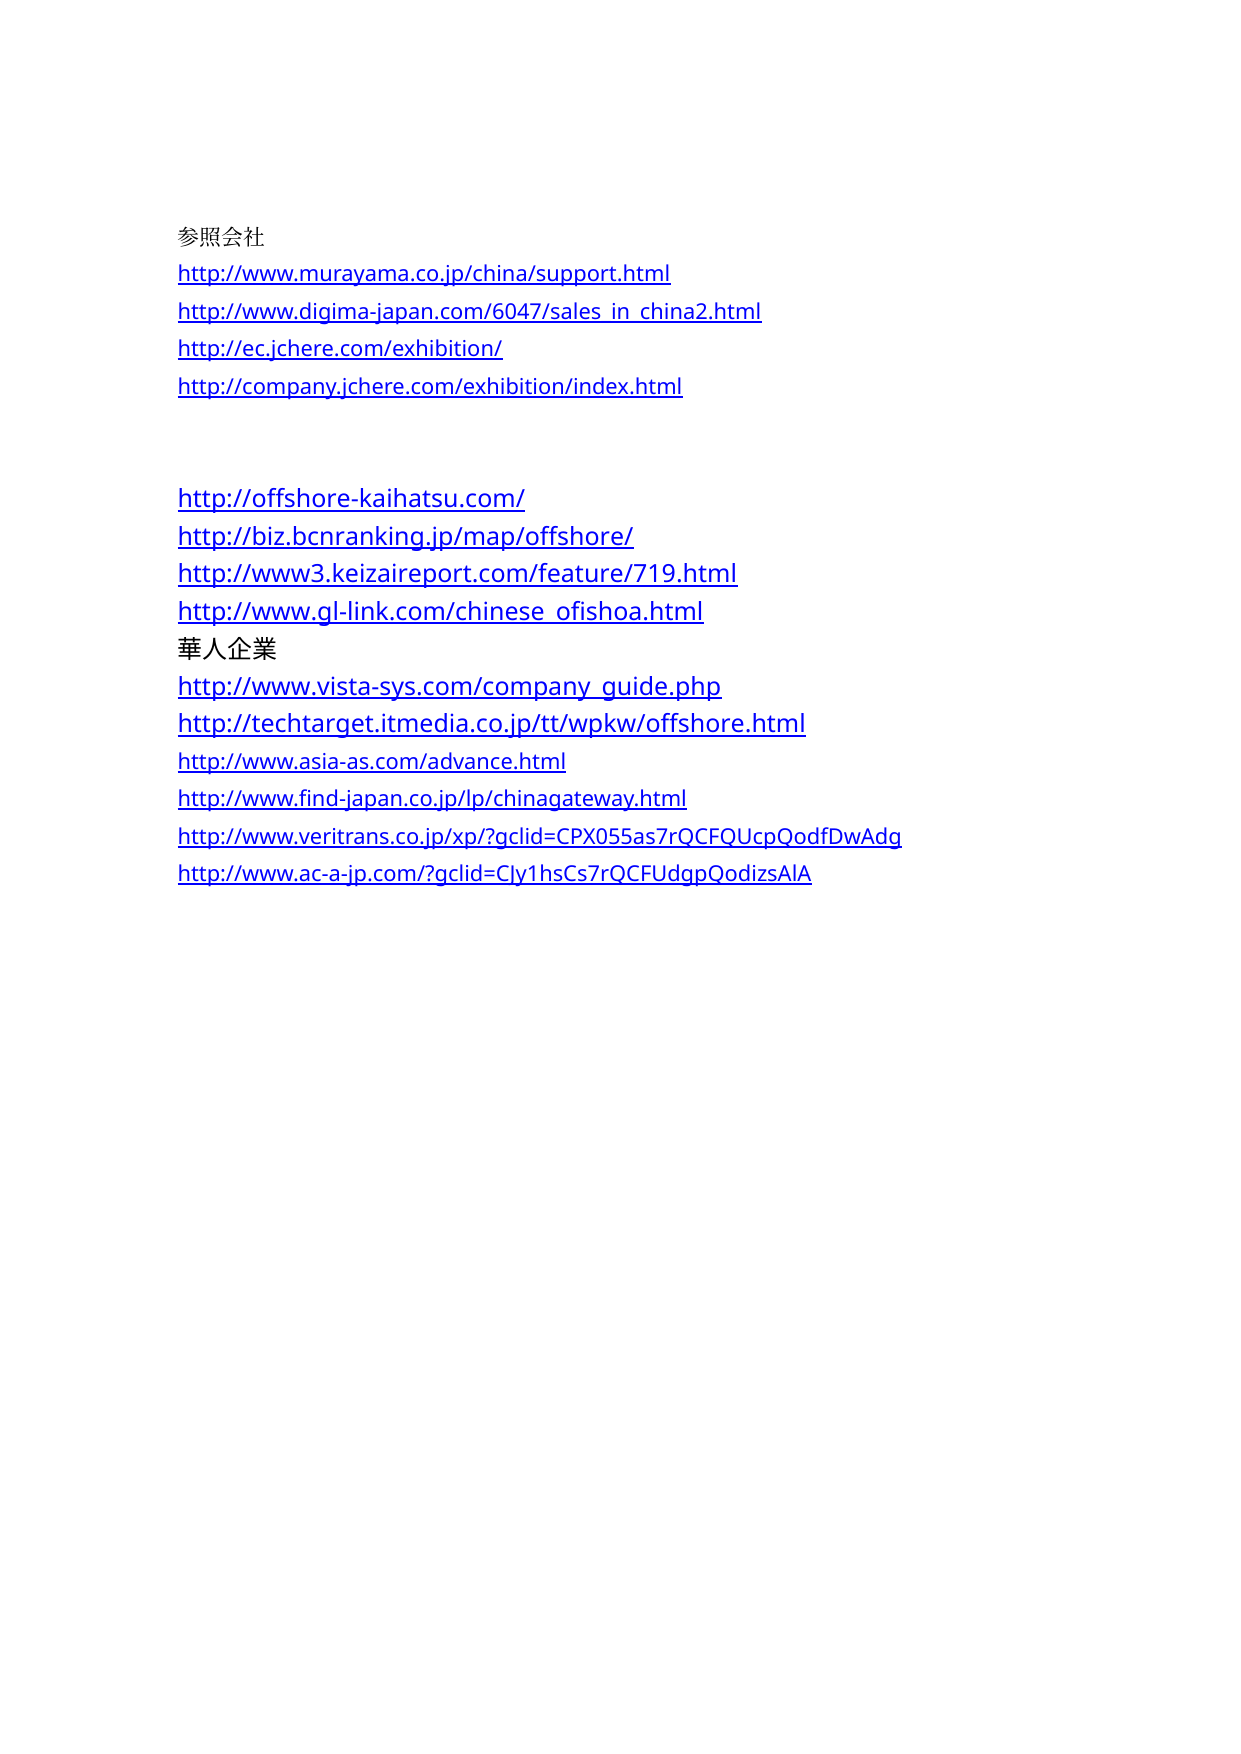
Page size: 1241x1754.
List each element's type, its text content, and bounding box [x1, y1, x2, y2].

text 華人企業 [177, 629, 1063, 667]
text http://company.jchere.com/exhibition/index.html [177, 367, 1063, 404]
text http://www.find-japan.co.jp/lp/chinagateway.html [177, 779, 1063, 817]
text 参照会社 [177, 217, 1063, 254]
text http://www.gl-link.com/chinese_ofishoa.html [177, 592, 1063, 629]
text http://biz.bcnranking.jp/map/offshore/ [177, 517, 1063, 554]
text http://ec.jchere.com/exhibition/ [177, 329, 1063, 367]
text http://www.digima-japan.com/6047/sales_in_china2.html [177, 292, 1063, 329]
text http://offshore-kaihatsu.com/ [177, 479, 1063, 517]
text http://www.asia-as.com/advance.html [177, 742, 1063, 779]
text http://www3.keizaireport.com/feature/719.html [177, 554, 1063, 592]
text http://www.veritrans.co.jp/xp/?gclid=CPX055as7rQCFQUcpQodfDwAdg [177, 817, 1063, 854]
text http://techtarget.itmedia.co.jp/tt/wpkw/offshore.html [177, 704, 1063, 742]
text http://www.ac-a-jp.com/?gclid=CJy1hsCs7rQCFUdgpQodizsAlA [177, 854, 1063, 892]
text http://www.vista-sys.com/company_guide.php [177, 667, 1063, 704]
text http://www.murayama.co.jp/china/support.html [177, 254, 1063, 292]
